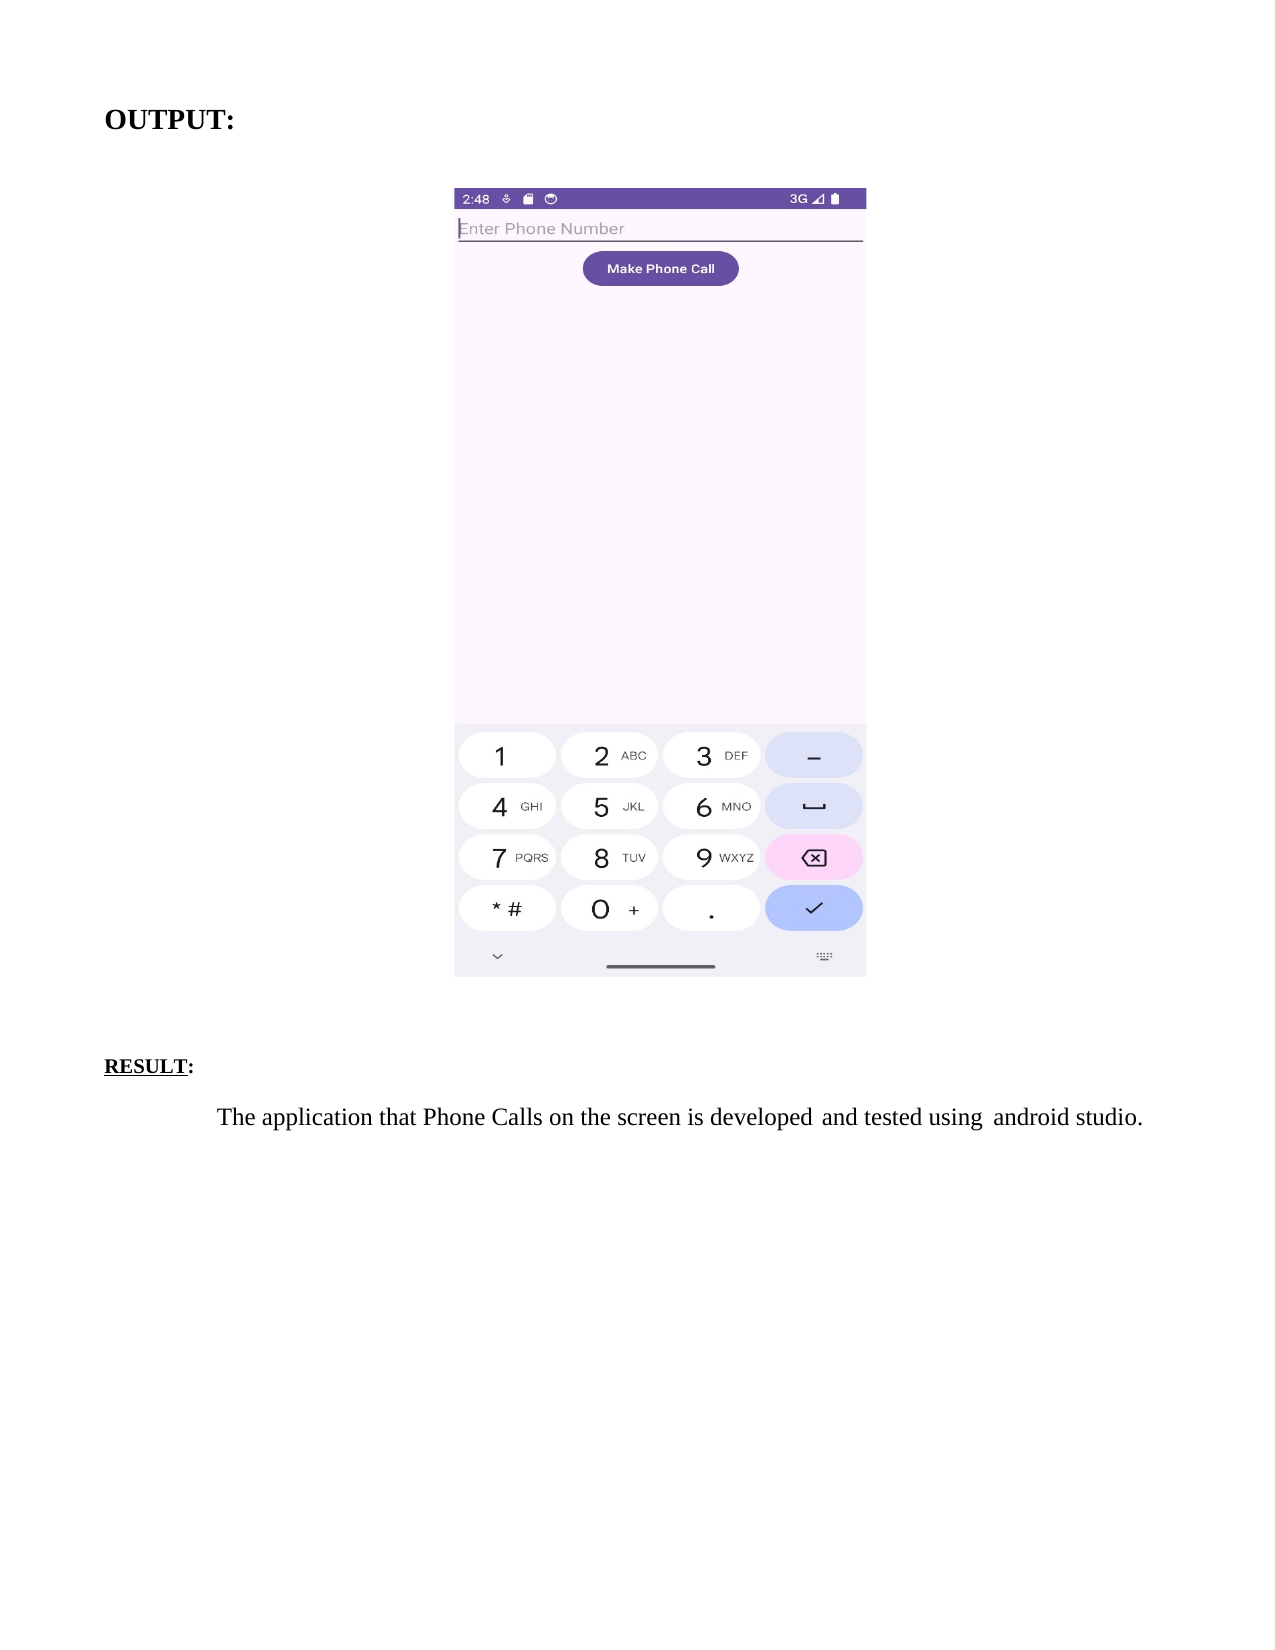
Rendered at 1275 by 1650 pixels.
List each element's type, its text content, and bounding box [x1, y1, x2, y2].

text The application that Phone Calls on the screen is developed and tested using android studio. [67, 1102, 1254, 1131]
picture [454, 188, 867, 977]
text RESULT: [104, 1054, 1254, 1078]
text OUTPUT: [104, 102, 1254, 136]
